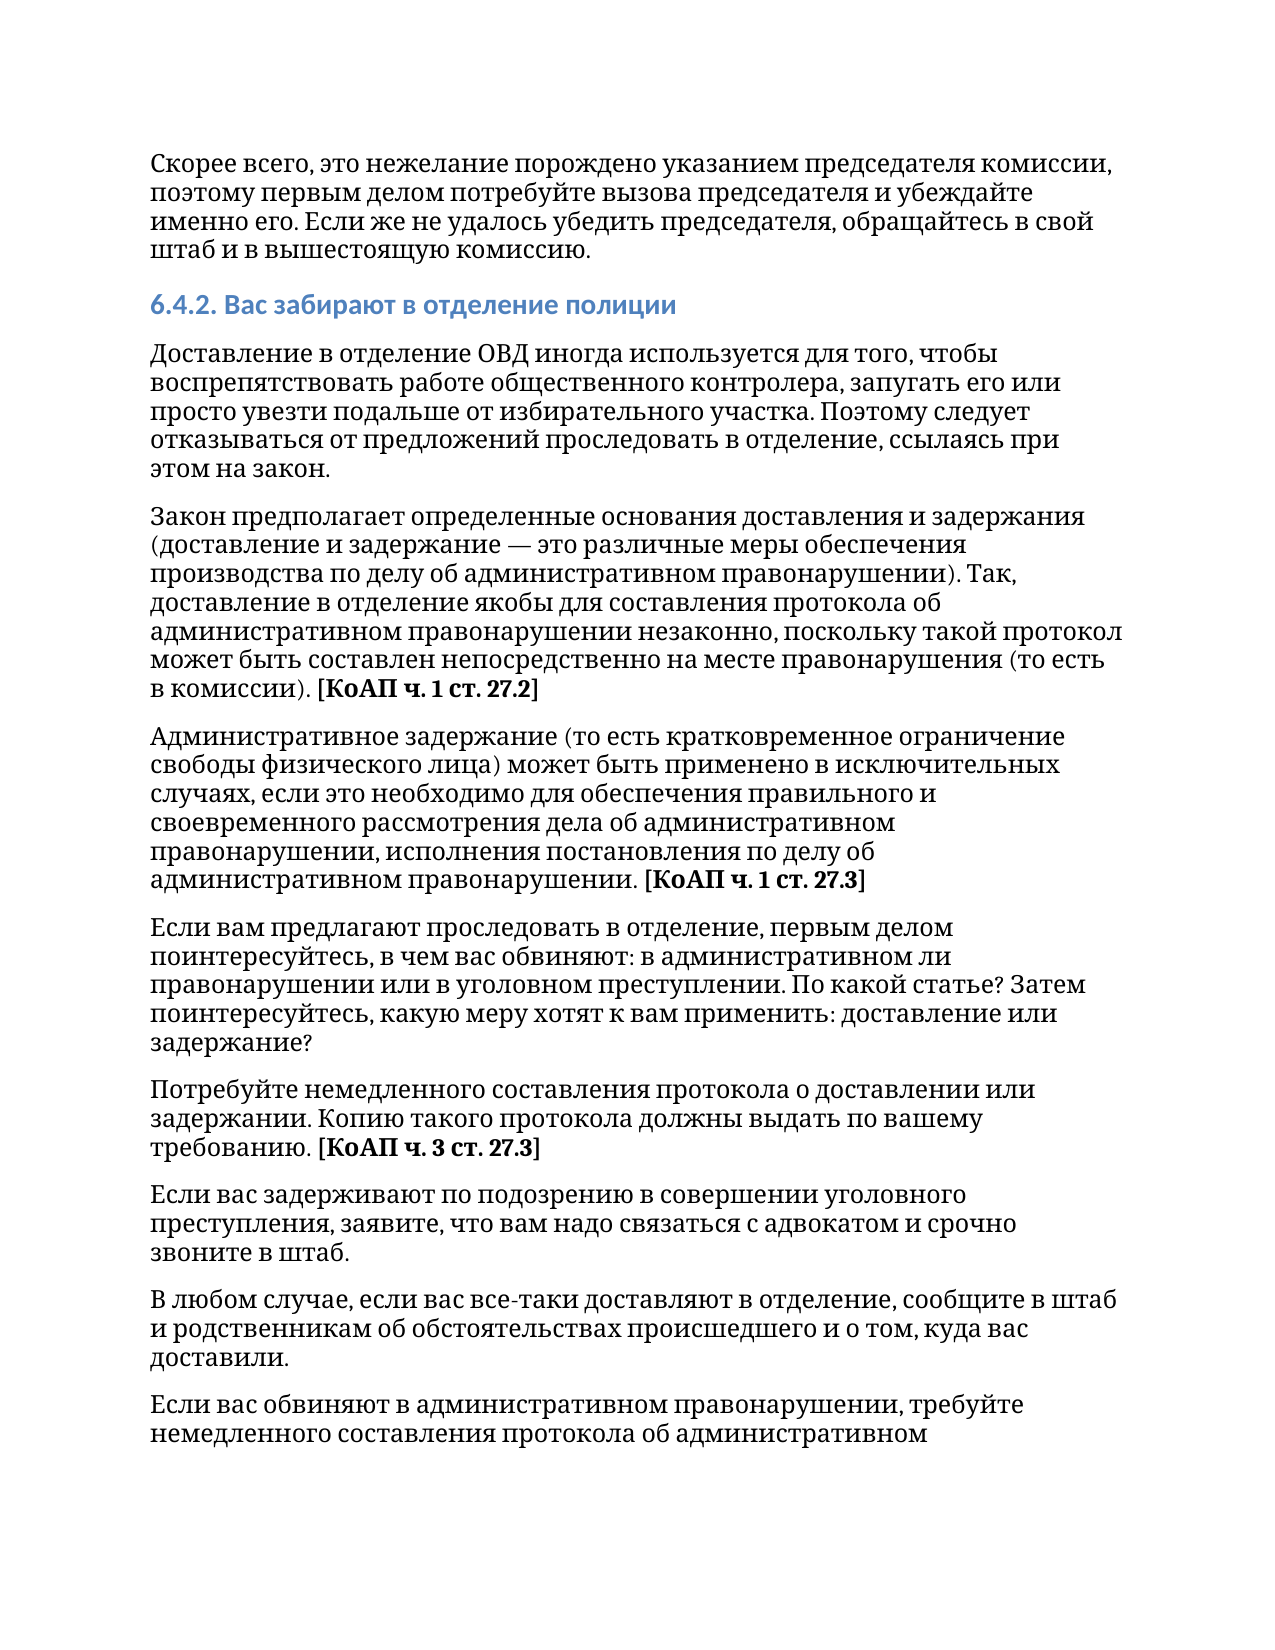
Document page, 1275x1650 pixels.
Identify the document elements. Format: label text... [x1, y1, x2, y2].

text Если вас задерживают по подозрению в совершении уголовного преступления, заявите, что вам надо связаться с адвокатом и срочно звоните в штаб. [150, 1181, 1125, 1268]
text Доставление в отделение ОВД иногда используется для того, чтобы воспрепятствовать работе общественного контролера, запугать его или просто увезти подальше от избирательного участка. Поэтому следует отказываться от предложений проследовать в отделение, ссылаясь при этом на закон. [150, 340, 1125, 484]
text Если вам предлагают проследовать в отделение, первым делом поинтересуйтесь, в чем вас обвиняют: в административном ли правонарушении или в уголовном преступлении. По какой статье? Затем поинтересуйтесь, какую меру хотят к вам применить: доставление или задержание? [150, 914, 1125, 1058]
text Закон предполагает определенные основания доставления и задержания (доставление и задержание — это различные меры обеспечения производства по делу об административном правонарушении). Так, доставление в отделение якобы для составления протокола об административном правонарушении незаконно, поскольку такой протокол может быть составлен непосредственно на месте правонарушения (то есть в комиссии). [КоАП ч. 1 ст. 27.2] [150, 503, 1125, 704]
subtitle 6.4.2. Вас забирают в отделение полиции [150, 286, 1125, 321]
text Скорее всего, это нежелание порождено указанием председателя комиссии, поэтому первым делом потребуйте вызова председателя и убеждайте именно его. Если же не удалось убедить председателя, обращайтесь в свой штаб и в вышестоящую комиссию. [150, 150, 1125, 265]
text В любом случае, если вас все-таки доставляют в отделение, сообщите в штаб и родственникам об обстоятельствах происшедшего и о том, куда вас доставили. [150, 1286, 1125, 1373]
text Административное задержание (то есть кратковременное ограничение свободы физического лица) может быть применено в исключительных случаях, если это необходимо для обеспечения правильного и своевременного рассмотрения дела об административном правонарушении, исполнения постановления по делу об административном правонарушении. [КоАП ч. 1 ст. 27.3] [150, 723, 1125, 895]
text Потребуйте немедленного составления протокола о доставлении или задержании. Копию такого протокола должны выдать по вашему требованию. [КоАП ч. 3 ст. 27.3] [150, 1076, 1125, 1163]
